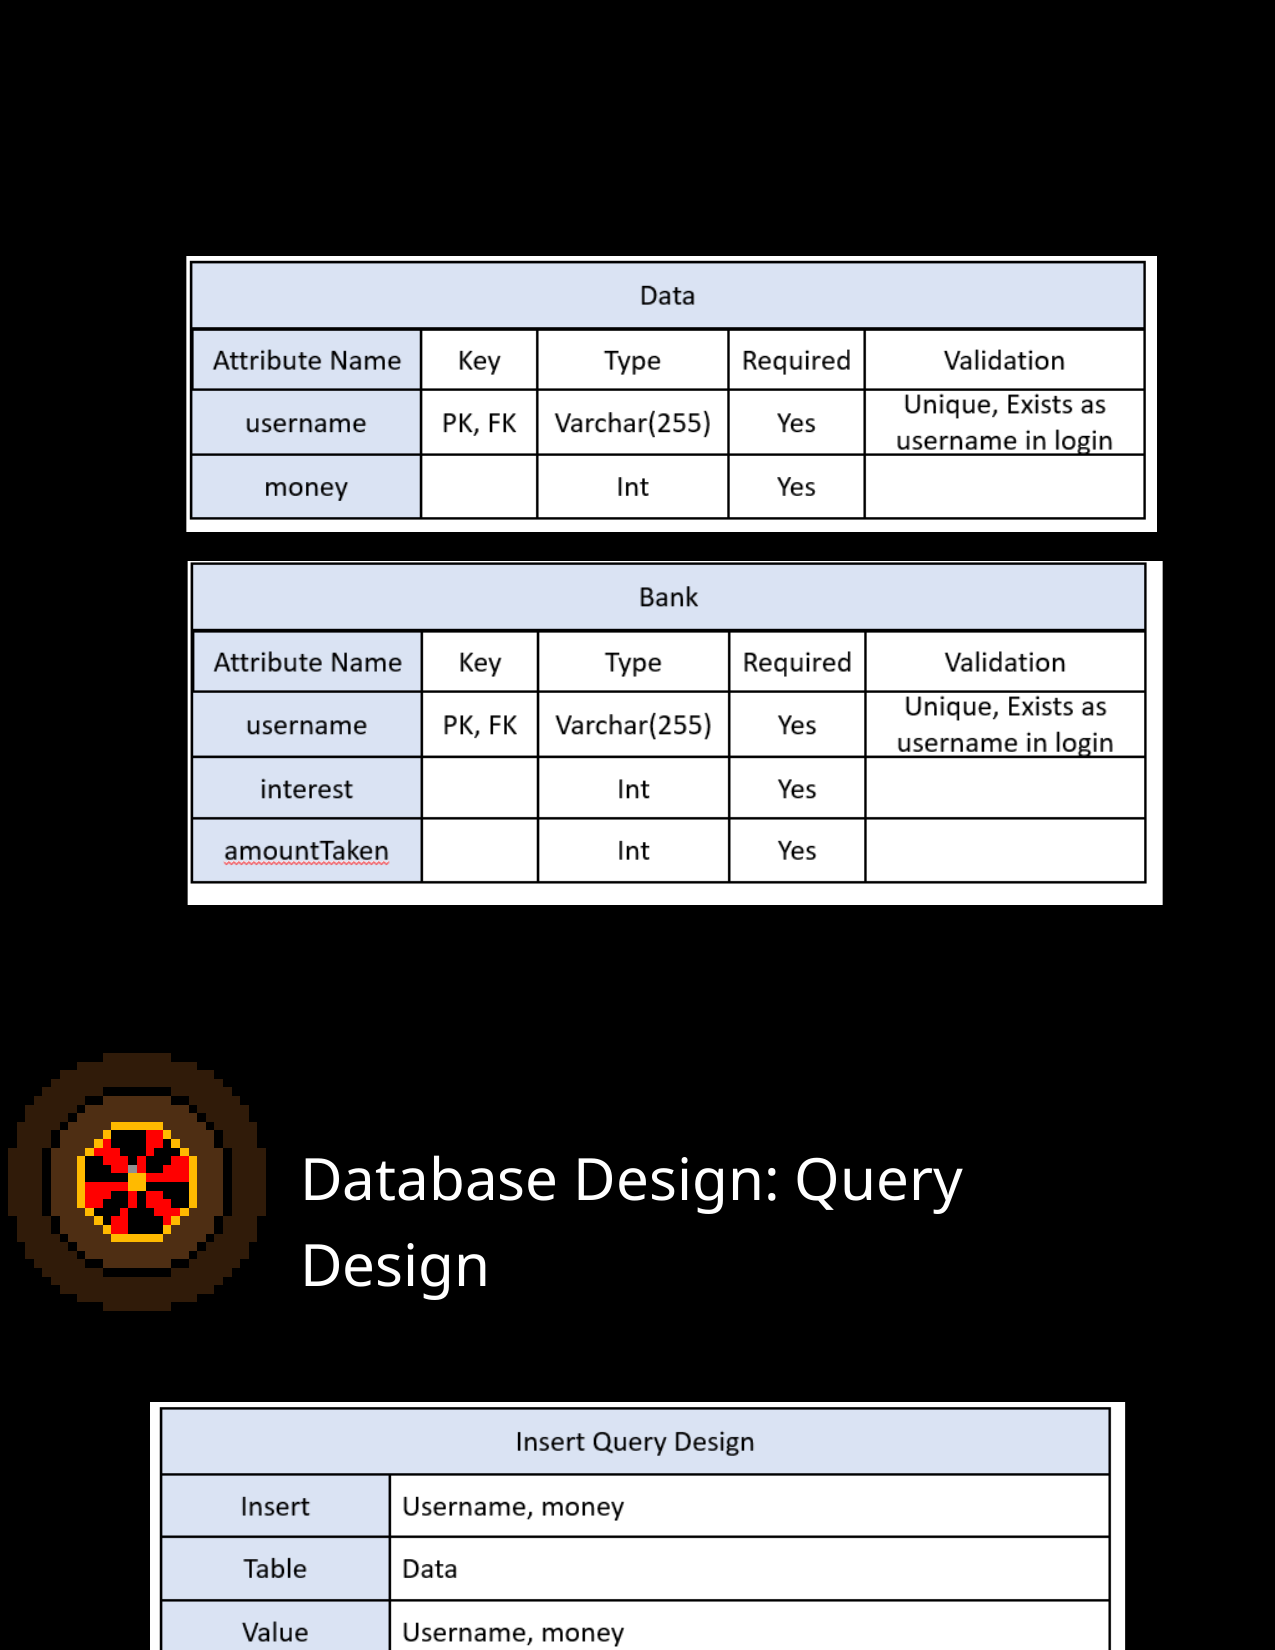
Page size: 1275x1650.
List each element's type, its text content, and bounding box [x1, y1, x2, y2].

picture [150, 1402, 1125, 1650]
picture [185, 256, 1157, 531]
text Database Design: Query Design [300, 1138, 1125, 1304]
picture [187, 561, 1163, 905]
picture [0, 1045, 275, 1320]
